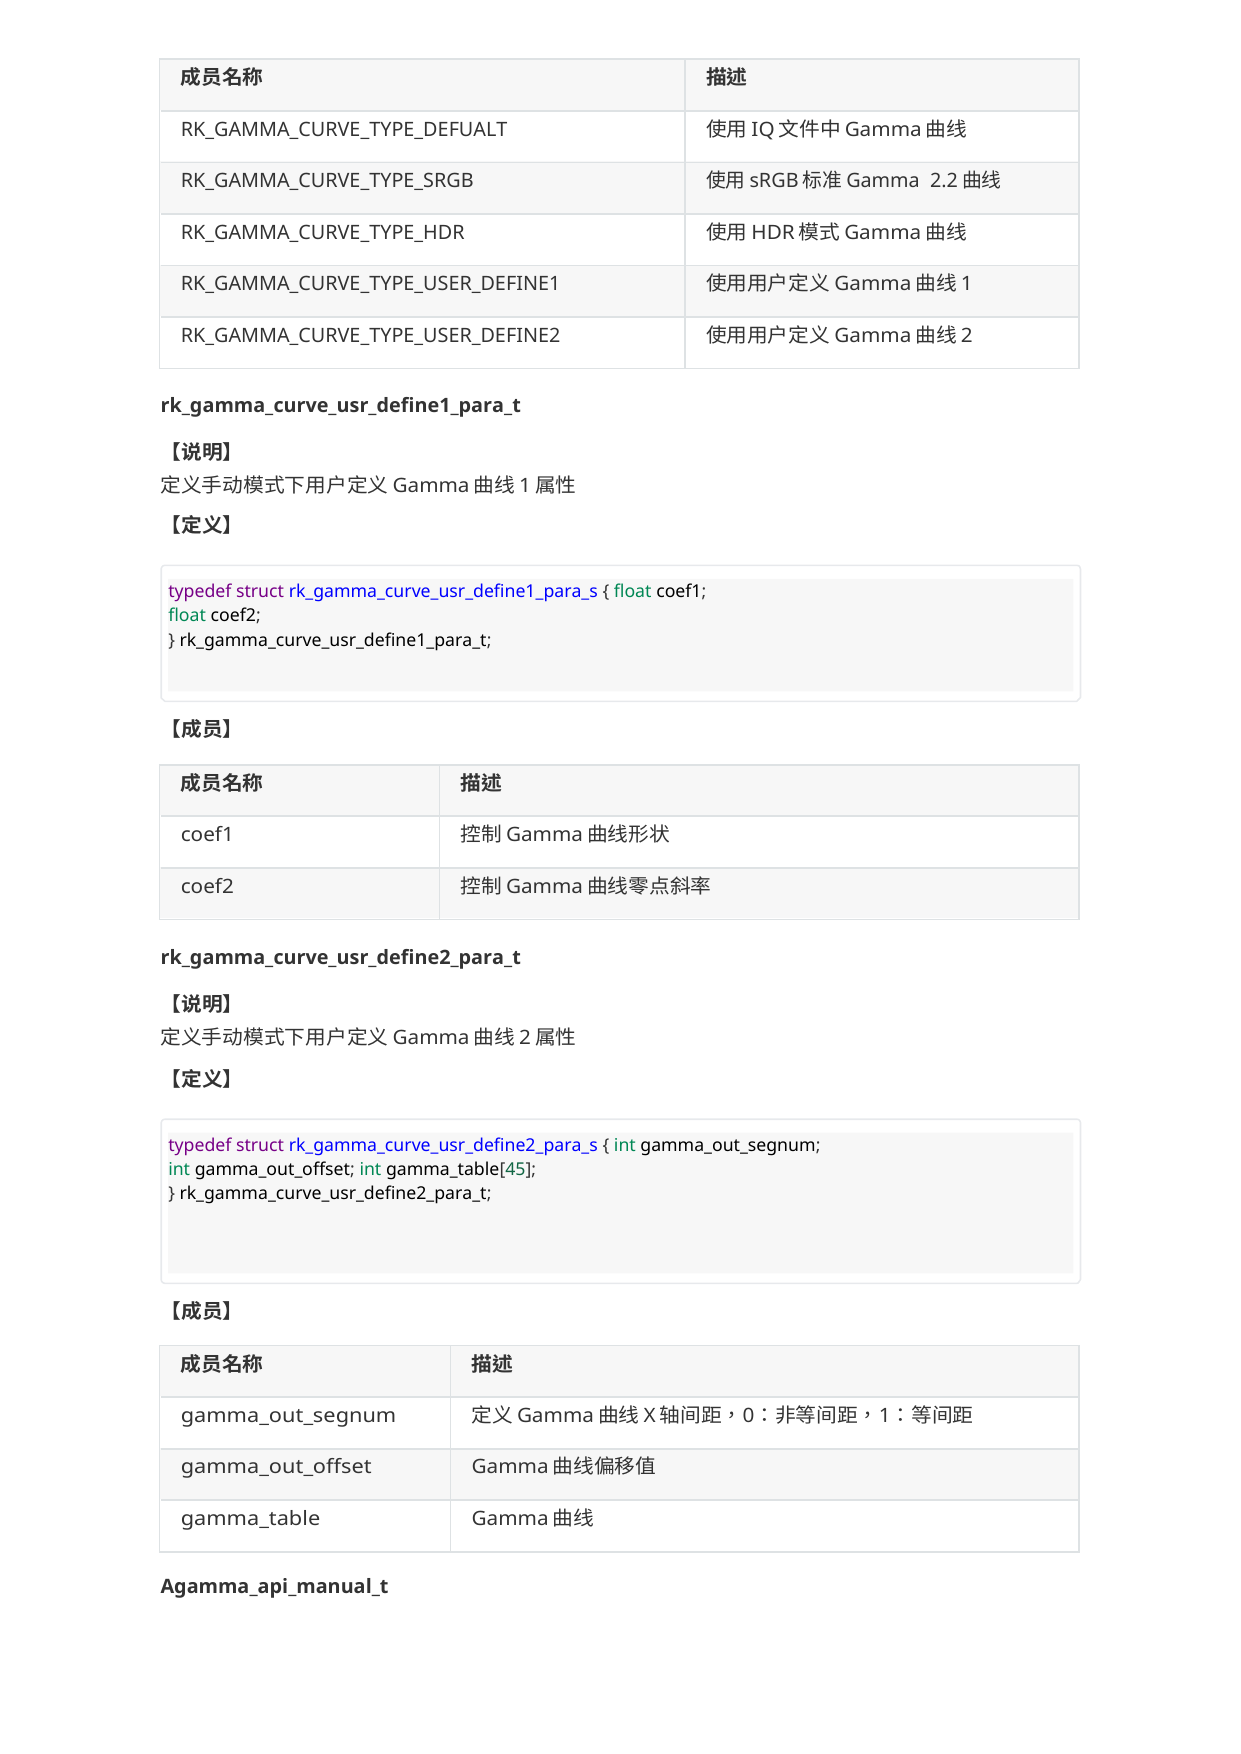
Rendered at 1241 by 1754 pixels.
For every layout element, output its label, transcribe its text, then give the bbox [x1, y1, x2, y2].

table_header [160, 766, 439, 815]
subtitle 【定义】 [160, 1065, 1094, 1092]
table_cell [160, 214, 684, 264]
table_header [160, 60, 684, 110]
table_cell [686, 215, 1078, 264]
text 定义手动模式下用户定义Gamma曲线1属性 [160, 466, 1094, 499]
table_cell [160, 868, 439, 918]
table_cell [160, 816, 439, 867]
text 【说明】 [160, 433, 1094, 466]
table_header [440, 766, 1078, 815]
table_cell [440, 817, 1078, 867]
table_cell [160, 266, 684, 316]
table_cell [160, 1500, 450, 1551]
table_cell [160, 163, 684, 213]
text rk_gamma_curve_usr_define2_para_t [160, 944, 1094, 971]
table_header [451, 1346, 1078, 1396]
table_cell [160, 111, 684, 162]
text 【成员】 [160, 1297, 1094, 1324]
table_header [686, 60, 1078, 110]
subtitle 【定义】 [160, 511, 1094, 538]
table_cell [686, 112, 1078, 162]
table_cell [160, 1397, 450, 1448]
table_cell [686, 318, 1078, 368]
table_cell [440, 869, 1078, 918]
text 【说明】 [160, 986, 1094, 1018]
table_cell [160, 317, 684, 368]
text rk_gamma_curve_usr_define1_para_t [160, 391, 1094, 418]
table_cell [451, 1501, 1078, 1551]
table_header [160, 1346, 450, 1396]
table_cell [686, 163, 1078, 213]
text Agamma_api_manual_t [160, 1573, 1094, 1599]
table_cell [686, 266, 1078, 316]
text 【成员】 [160, 715, 1094, 742]
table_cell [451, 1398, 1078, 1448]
text 定义手动模式下用户定义Gamma曲线2属性 [160, 1018, 1094, 1051]
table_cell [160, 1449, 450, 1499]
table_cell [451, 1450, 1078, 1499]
